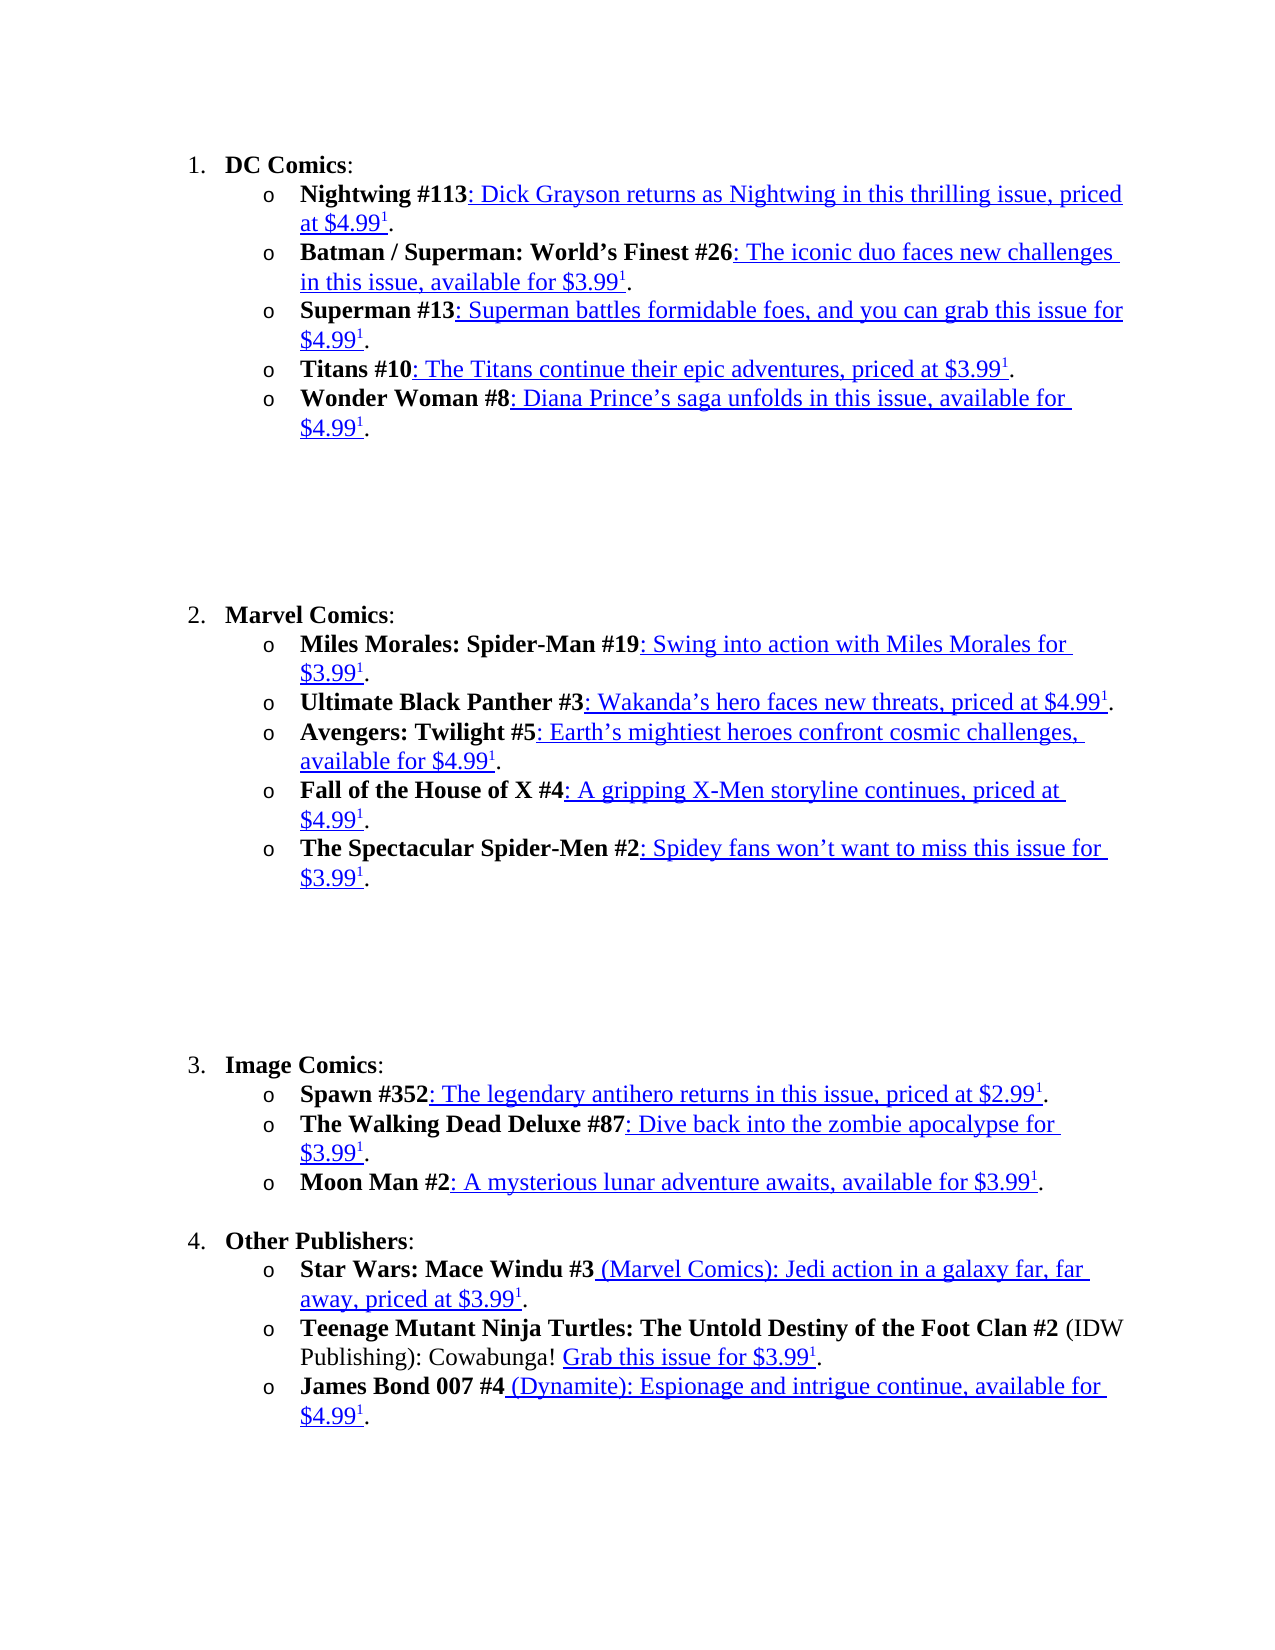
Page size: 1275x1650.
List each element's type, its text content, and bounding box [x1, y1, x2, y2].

list Other Publishers: [187, 1226, 1125, 1254]
list Miles Morales: Spider-Man #19: Swing into action with Miles Morales for $3.991. [262, 629, 1125, 687]
list James Bond 007 #4 (Dynamite): Espionage and intrigue continue, available for $4.991. [262, 1371, 1125, 1429]
list Marvel Comics: [187, 600, 1125, 629]
list Teenage Mutant Ninja Turtles: The Untold Destiny of the Foot Clan #2 (IDW Publishing): Cowabunga! Grab this issue for $3.991. [262, 1313, 1125, 1371]
list Fall of the House of X #4: A gripping X-Men storyline continues, priced at $4.991. [262, 775, 1125, 833]
list Titans #10: The Titans continue their epic adventures, priced at $3.991. [262, 354, 1125, 383]
list Batman / Superman: World’s Finest #26: The iconic duo faces new challenges in this issue, available for $3.991. [262, 237, 1125, 295]
list Wonder Woman #8: Diana Prince’s saga unfolds in this issue, available for $4.991. [262, 383, 1125, 442]
list The Walking Dead Deluxe #87: Dive back into the zombie apocalypse for $3.991. [262, 1109, 1125, 1167]
list Avengers: Twilight #5: Earth’s mightiest heroes confront cosmic challenges, available for $4.991. [262, 717, 1125, 775]
list Nightwing #113: Dick Grayson returns as Nightwing in this thrilling issue, priced at $4.991. [262, 179, 1125, 237]
list Image Comics: [187, 1050, 1125, 1079]
list Superman #13: Superman battles formidable foes, and you can grab this issue for $4.991. [262, 295, 1125, 354]
list The Spectacular Spider-Men #2: Spidey fans won’t want to miss this issue for $3.991. [262, 833, 1125, 892]
list Star Wars: Mace Windu #3 (Marvel Comics): Jedi action in a galaxy far, far away, priced at $3.991. [262, 1254, 1125, 1313]
list Ultimate Black Panther #3: Wakanda’s hero faces new threats, priced at $4.991. [262, 687, 1125, 717]
list Spawn #352: The legendary antihero returns in this issue, priced at $2.991. [262, 1079, 1125, 1109]
list DC Comics: [187, 150, 1125, 179]
list Moon Man #2: A mysterious lunar adventure awaits, available for $3.991. [262, 1167, 1125, 1197]
